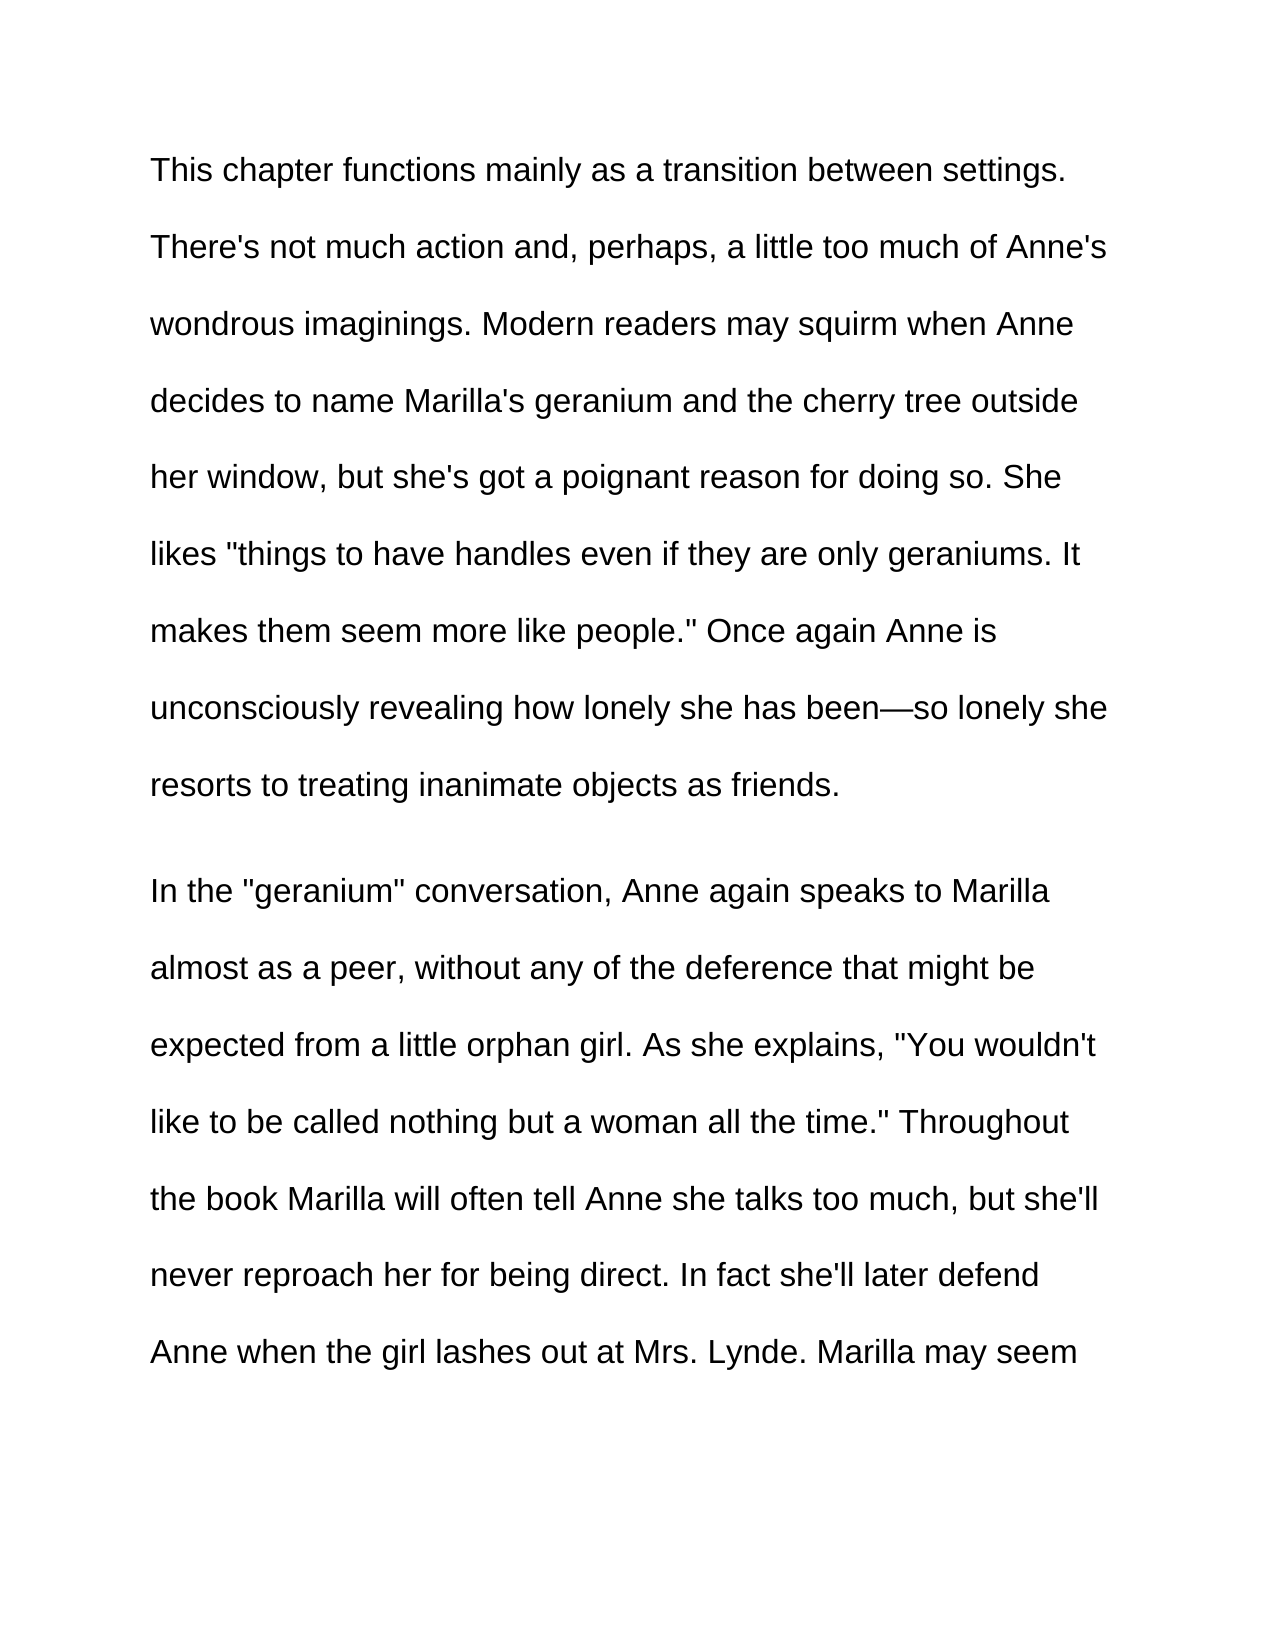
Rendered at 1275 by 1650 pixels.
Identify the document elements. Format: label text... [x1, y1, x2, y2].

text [150, 871, 1125, 1371]
text This chapter functions mainly as a transition between settings. There's not much action and, perhaps, a little too much of Anne's wondrous imaginings. Modern readers may squirm when Anne decides to name Marilla's geranium and the cherry tree outside her window, but she's got a poignant reason for doing so. She likes "things to have handles even if they are only geraniums. It makes them seem more like people." Once again Anne is unconsciously revealing how lonely she has been—so lonely she resorts to treating inanimate objects as friends. [150, 150, 1125, 803]
